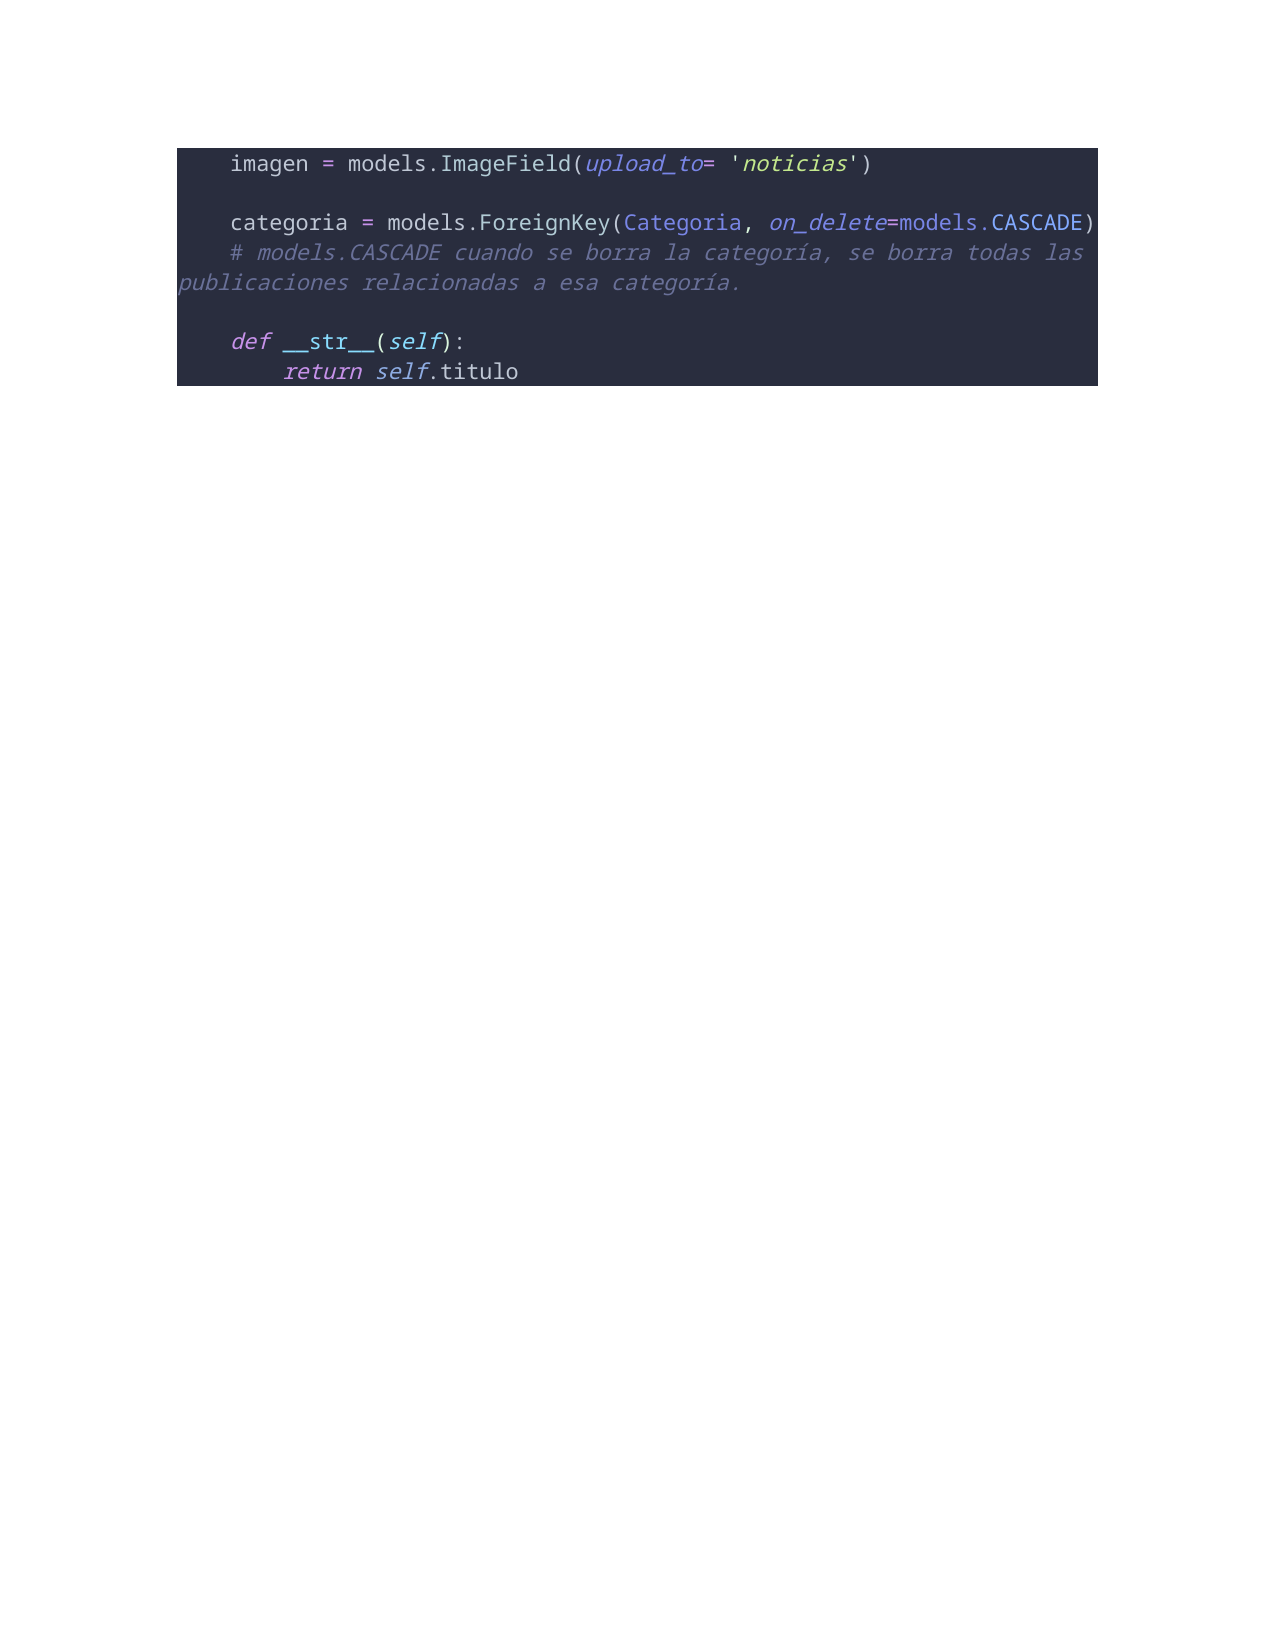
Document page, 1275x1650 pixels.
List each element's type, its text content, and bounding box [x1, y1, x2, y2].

text def __str__(self): [177, 326, 1098, 356]
text categoria = models.ForeignKey(Categoria, on_delete=models.CASCADE) [177, 207, 1098, 237]
text # models.CASCADE cuando se borra la categoría, se borra todas las publicaciones relacionadas a esa categoría. [177, 237, 1098, 297]
text imagen = models.ImageField(upload_to= 'noticias') [177, 148, 1098, 177]
text return self.titulo [177, 356, 1098, 386]
